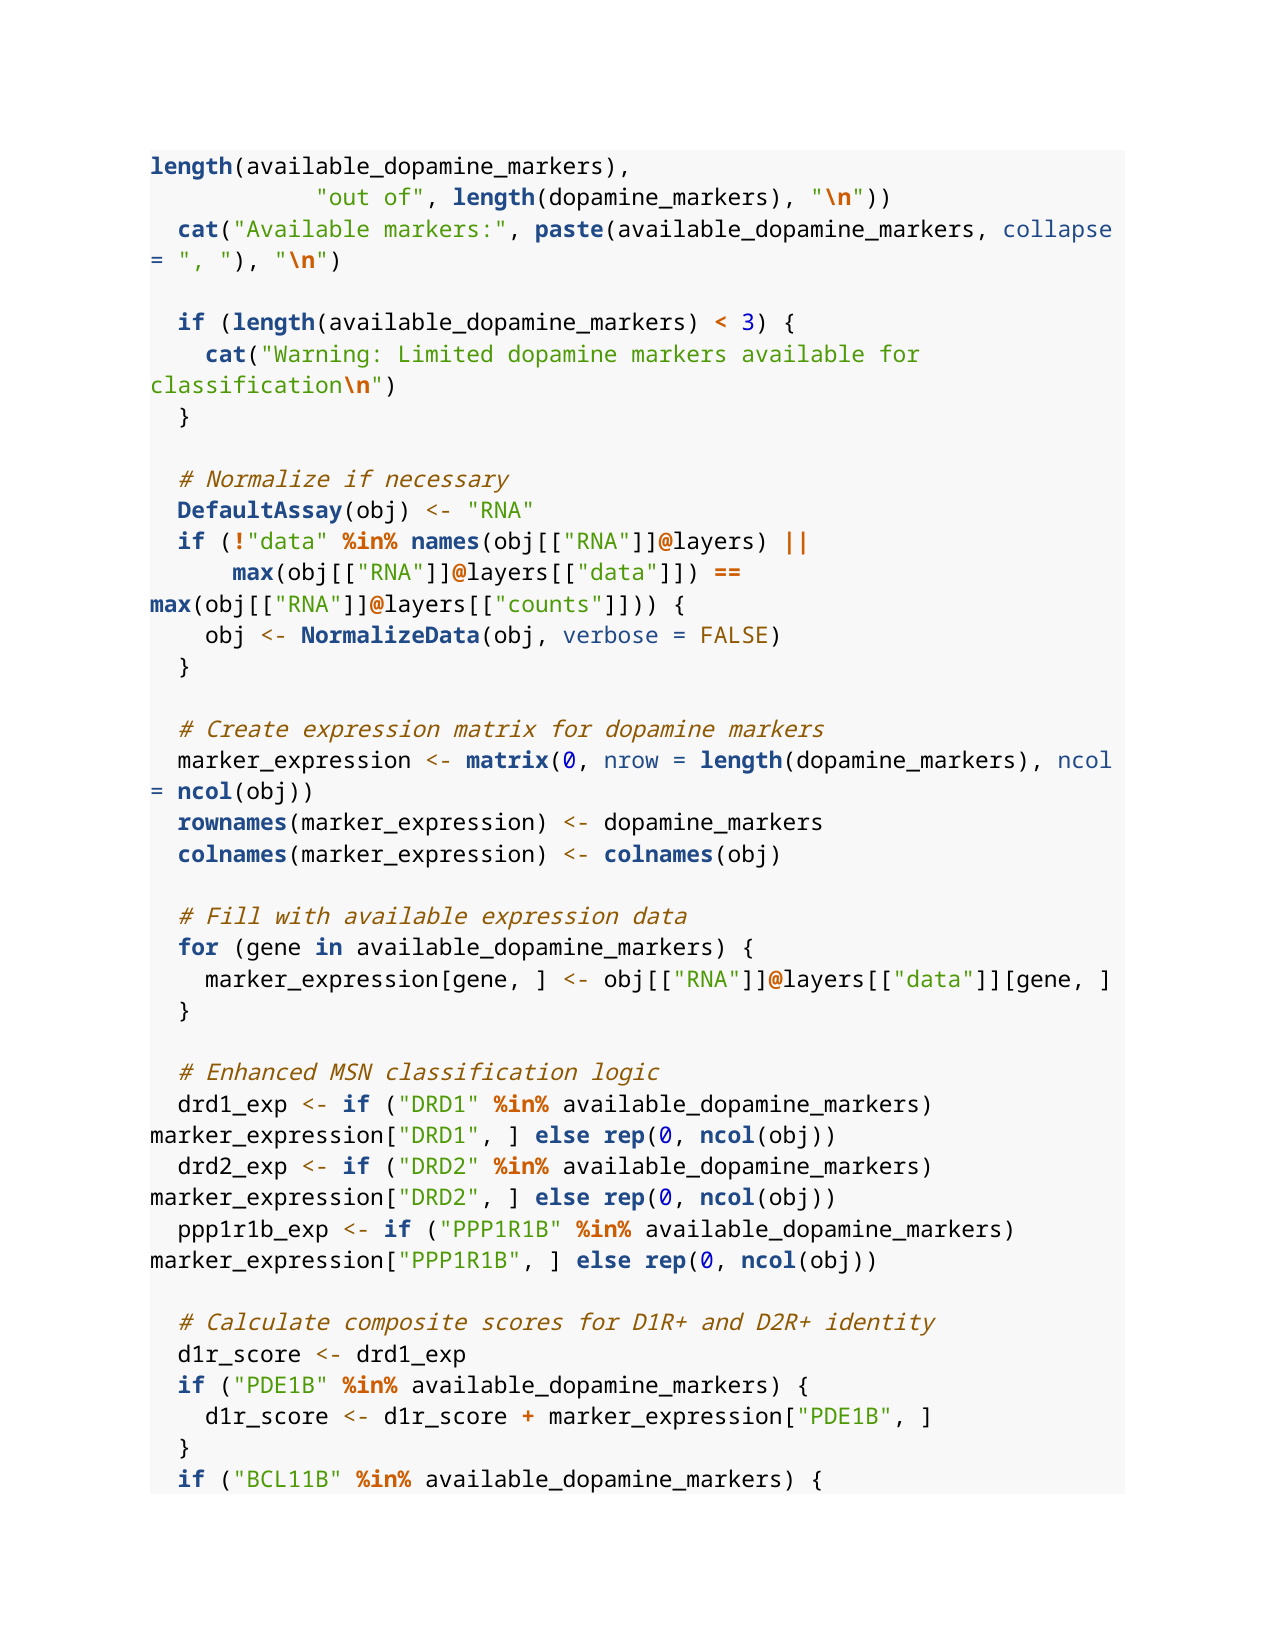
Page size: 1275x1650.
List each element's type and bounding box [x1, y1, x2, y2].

text [150, 150, 1125, 1494]
